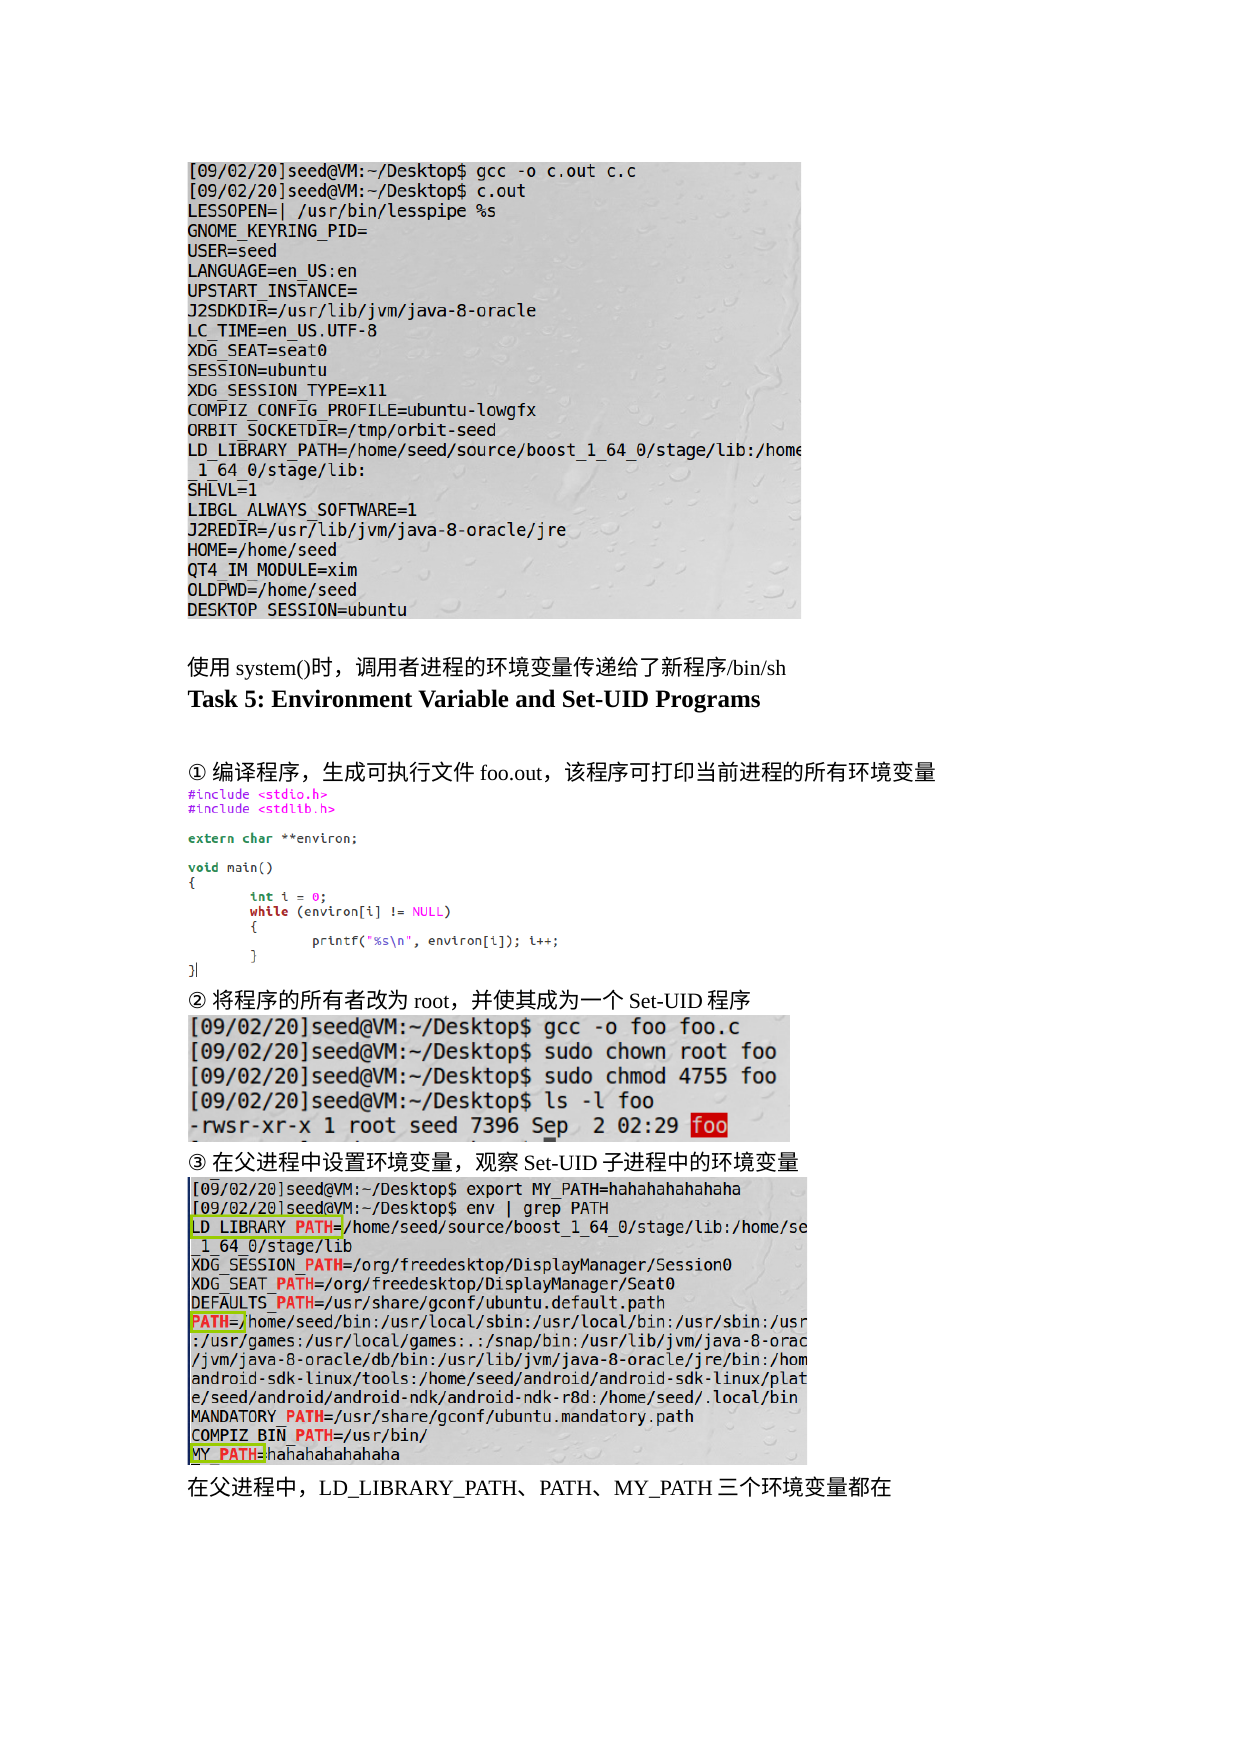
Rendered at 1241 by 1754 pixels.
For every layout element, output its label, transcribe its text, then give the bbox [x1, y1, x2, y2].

text 使用system()时，调用者进程的环境变量传递给了新程序/bin/sh [187, 649, 1053, 682]
picture [187, 1015, 790, 1142]
picture [187, 162, 802, 619]
picture [187, 1177, 808, 1465]
text ② 将程序的所有者改为root，并使其成为一个Set-UID程序 [187, 982, 1053, 1015]
subtitle Task 5: Environment Variable and Set-UID Programs [187, 682, 1053, 714]
text ① 编译程序，生成可执行文件foo.out，该程序可打印当前进程的所有环境变量 [187, 755, 1053, 787]
text 在父进程中，LD_LIBRARY_PATH、PATH、MY_PATH三个环境变量都在 [187, 1470, 1053, 1502]
picture [187, 787, 561, 981]
text ③ 在父进程中设置环境变量，观察Set-UID子进程中的环境变量 [187, 1145, 1053, 1177]
